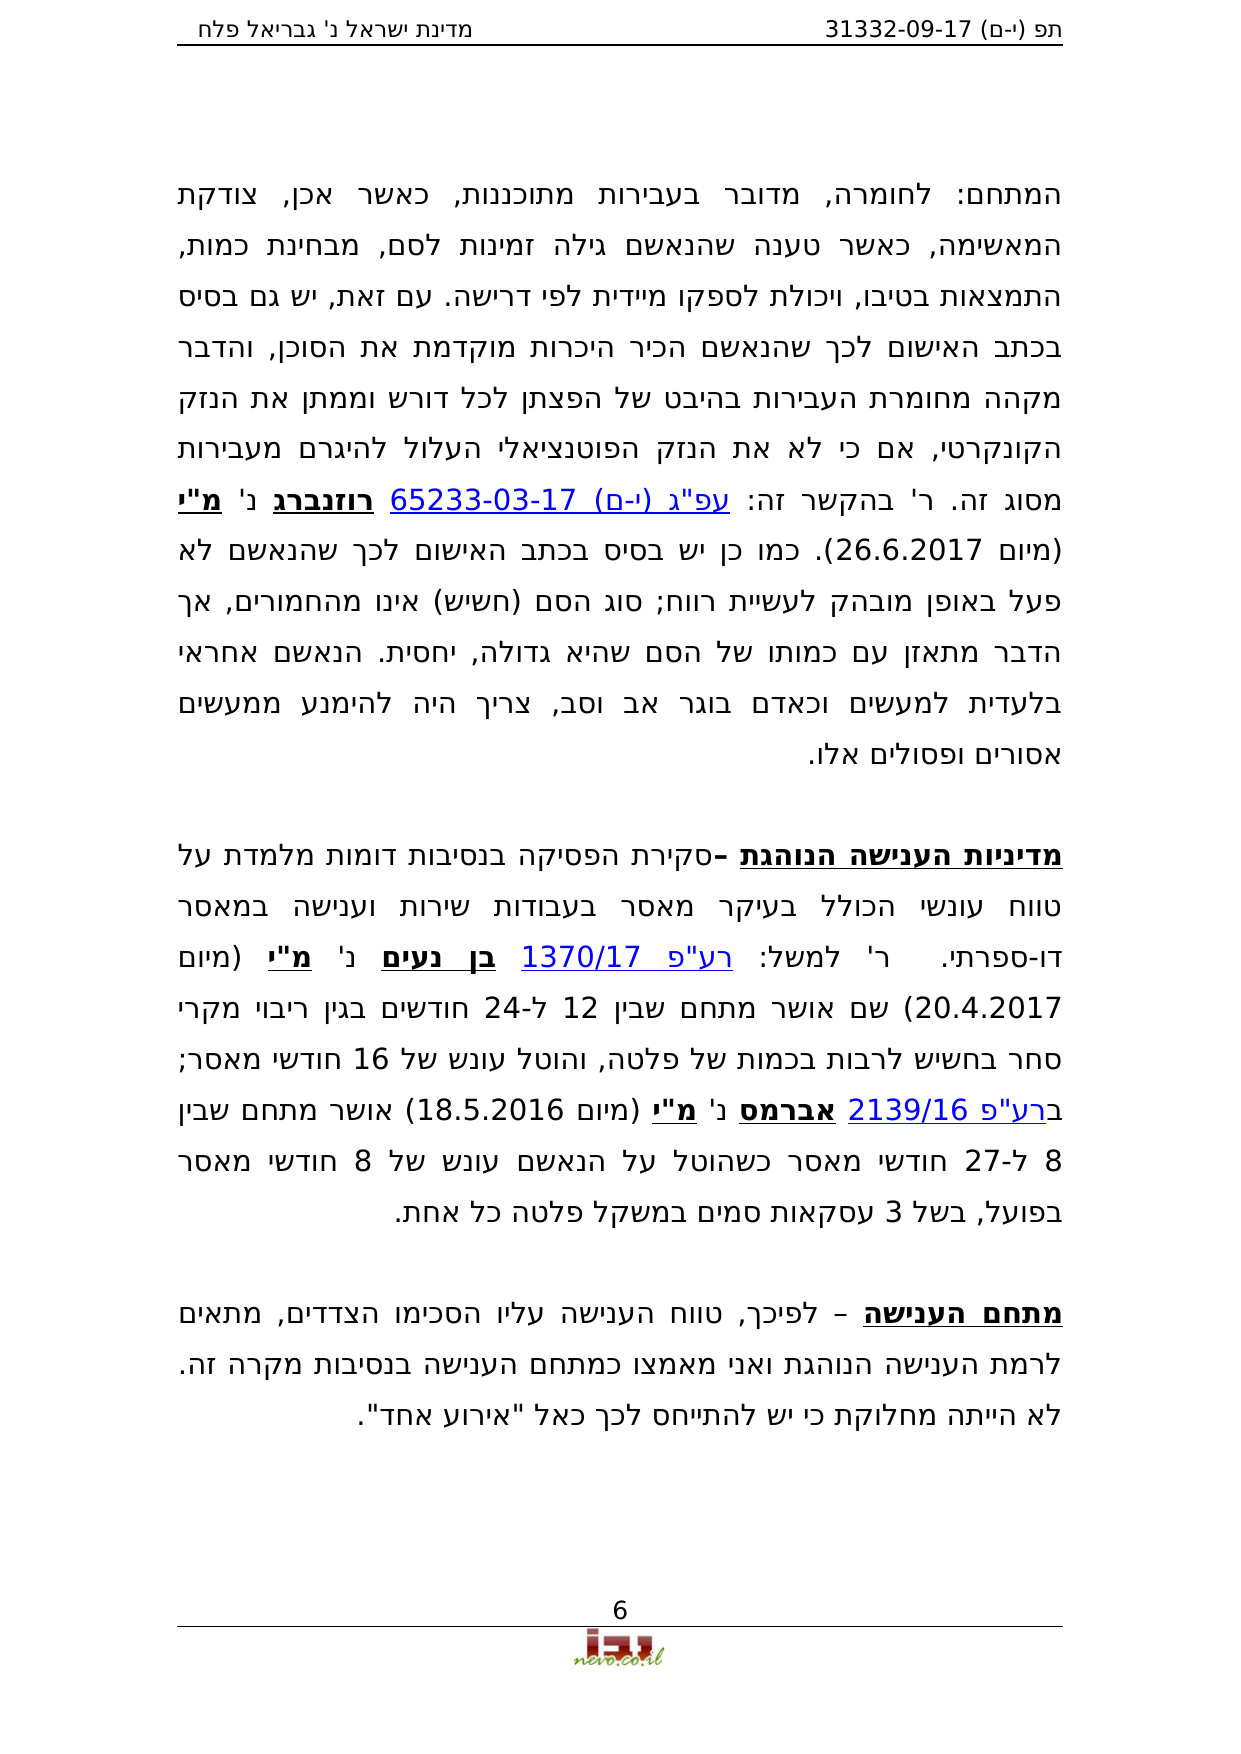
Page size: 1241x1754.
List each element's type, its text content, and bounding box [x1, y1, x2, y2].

text מתחם הענישה – לפיכך, טווח הענישה עליו הסכימו הצדדים, מתאים לרמת הענישה הנוהגת ואני מאמצו כמתחם הענישה בנסיבות מקרה זה. לא הייתה מחלוקת כי יש להתייחס לכך כאל "אירוע אחד". [177, 1297, 1063, 1432]
text מדיניות הענישה הנוהגת –סקירת הפסיקה בנסיבות דומות מלמדת על טווח עונשי הכולל בעיקר מאסר בעבודות שירות וענישה במאסר דו-ספרתי. ר' למשל: רע"פ 1370/17 בן נעים נ' מ"י (מיום 20.4.2017) שם אושר מתחם שבין 12 ל-24 חודשים בגין ריבוי מקרי סחר בחשיש לרבות בכמות של פלטה, והוטל עונש של 16 חודשי מאסר; ברע"פ 2139/16 אברמס נ' מ"י (מיום 18.5.2016) אושר מתחם שבין 8 ל-27 חודשי מאסר כשהוטל על הנאשם עונש של 8 חודשי מאסר בפועל, בשל 3 עסקאות סמים במשקל פלטה כל אחת. [177, 839, 1063, 1229]
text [177, 177, 1063, 771]
picture [574, 1628, 666, 1667]
